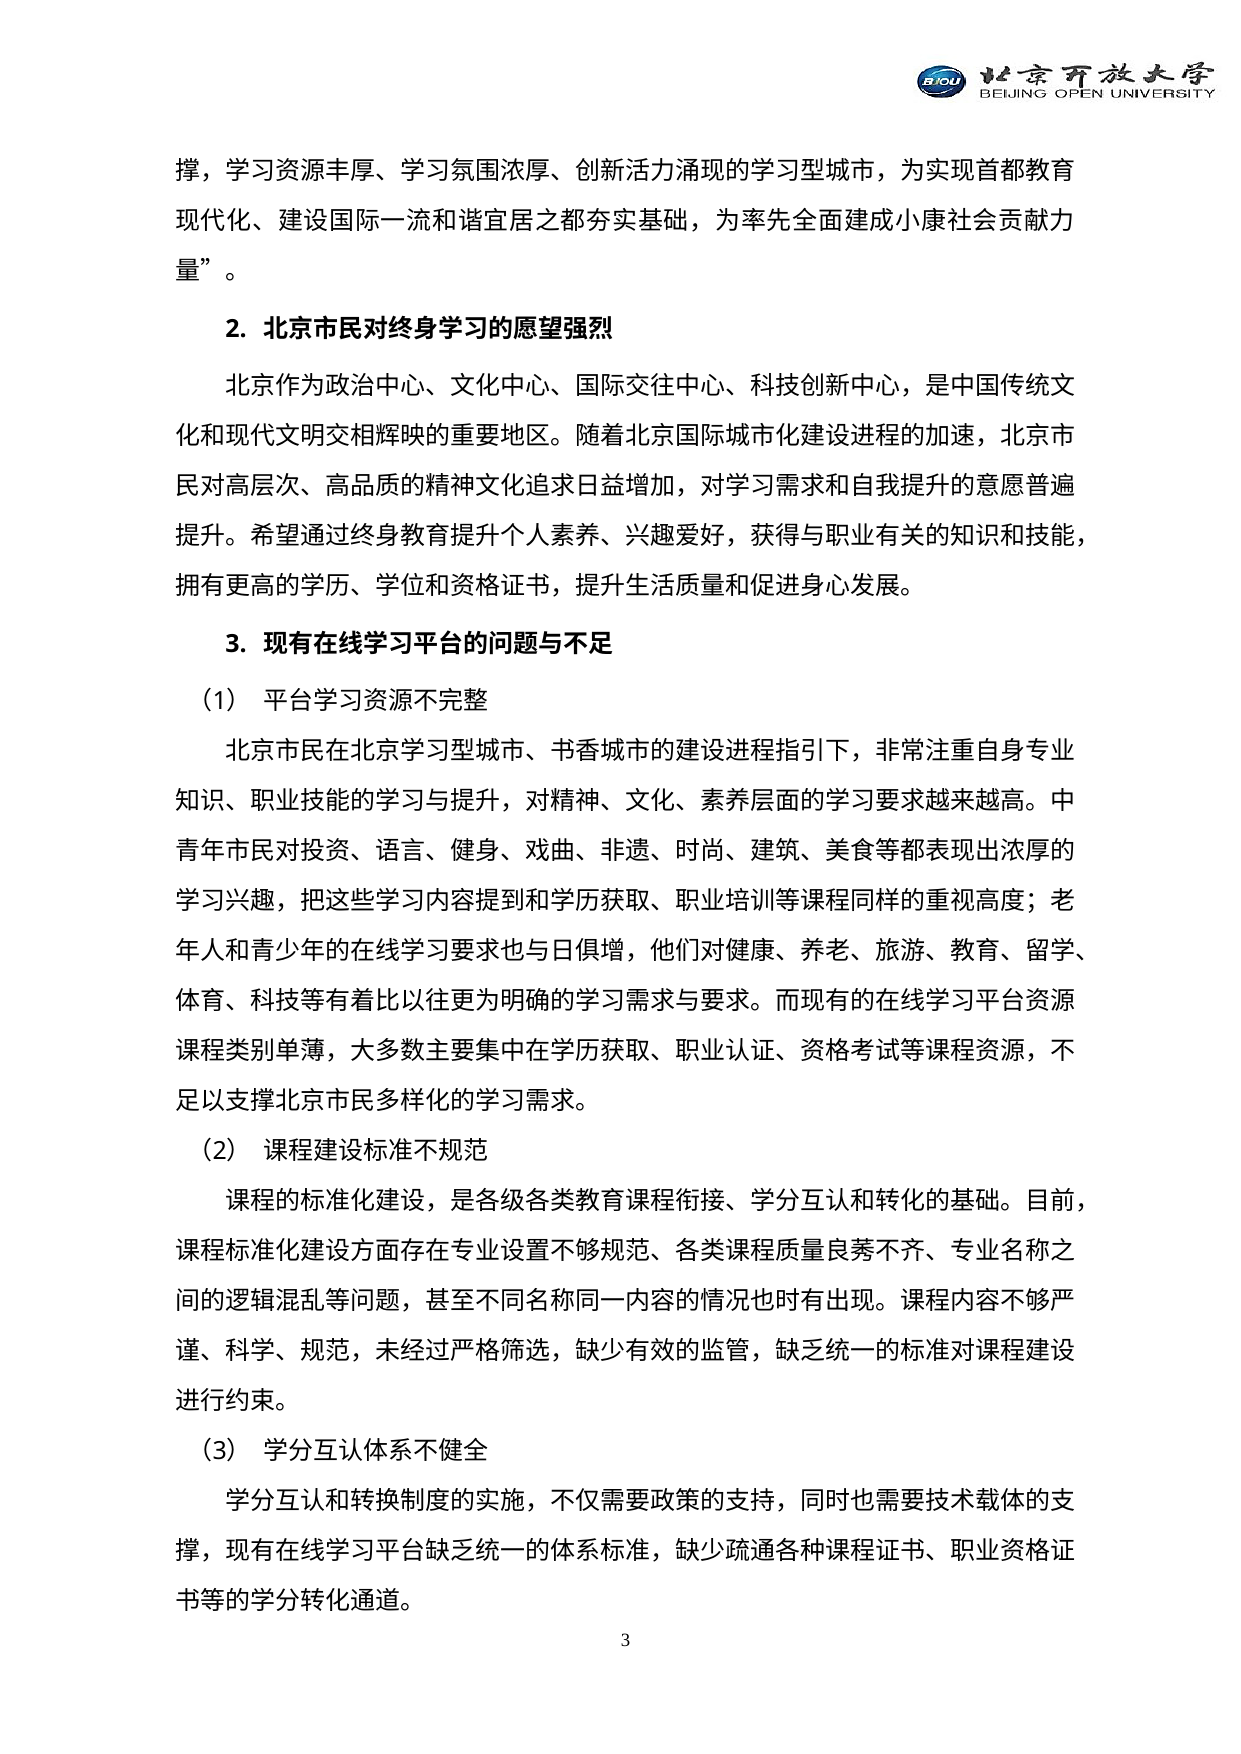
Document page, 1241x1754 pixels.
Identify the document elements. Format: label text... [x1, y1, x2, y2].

list 北京市民对终身学习的愿望强烈 [175, 297, 1076, 347]
list 现有在线学习平台的问题与不足 [175, 612, 1076, 662]
list 平台学习资源不完整 [219, 669, 1076, 719]
list 课程建设标准不规范 [219, 1119, 1076, 1169]
picture [912, 53, 1227, 108]
text 北京作为政治中心、文化中心、国际交往中心、科技创新中心，是中国传统文化和现代文明交相辉映的重要地区。随着北京国际城市化建设进程的加速，北京市民对高层次、高品质的精神文化追求日益增加，对学习需求和自我提升的意愿普遍提升。希望通过终身教育提升个人素养、兴趣爱好，获得与职业有关的知识和技能，拥有更高的学历、学位和资格证书，提升生活质量和促进身心发展。 [175, 354, 1076, 604]
text 学分互认和转换制度的实施，不仅需要政策的支持，同时也需要技术载体的支撑，现有在线学习平台缺乏统一的体系标准，缺少疏通各种课程证书、职业资格证书等的学分转化通道。 [175, 1469, 1076, 1619]
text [175, 139, 1076, 289]
text 课程的标准化建设，是各级各类教育课程衔接、学分互认和转化的基础。目前，课程标准化建设方面存在专业设置不够规范、各类课程质量良莠不齐、专业名称之间的逻辑混乱等问题，甚至不同名称同一内容的情况也时有出现。课程内容不够严谨、科学、规范，未经过严格筛选，缺少有效的监管，缺乏统一的标准对课程建设进行约束。 [175, 1169, 1076, 1419]
list 学分互认体系不健全 [219, 1419, 1076, 1469]
text 北京市民在北京学习型城市、书香城市的建设进程指引下，非常注重自身专业知识、职业技能的学习与提升，对精神、文化、素养层面的学习要求越来越高。中青年市民对投资、语言、健身、戏曲、非遗、时尚、建筑、美食等都表现出浓厚的学习兴趣，把这些学习内容提到和学历获取、职业培训等课程同样的重视高度；老年人和青少年的在线学习要求也与日俱增，他们对健康、养老、旅游、教育、留学、体育、科技等有着比以往更为明确的学习需求与要求。而现有的在线学习平台资源课程类别单薄，大多数主要集中在学历获取、职业认证、资格考试等课程资源，不足以支撑北京市民多样化的学习需求。 [175, 719, 1076, 1119]
